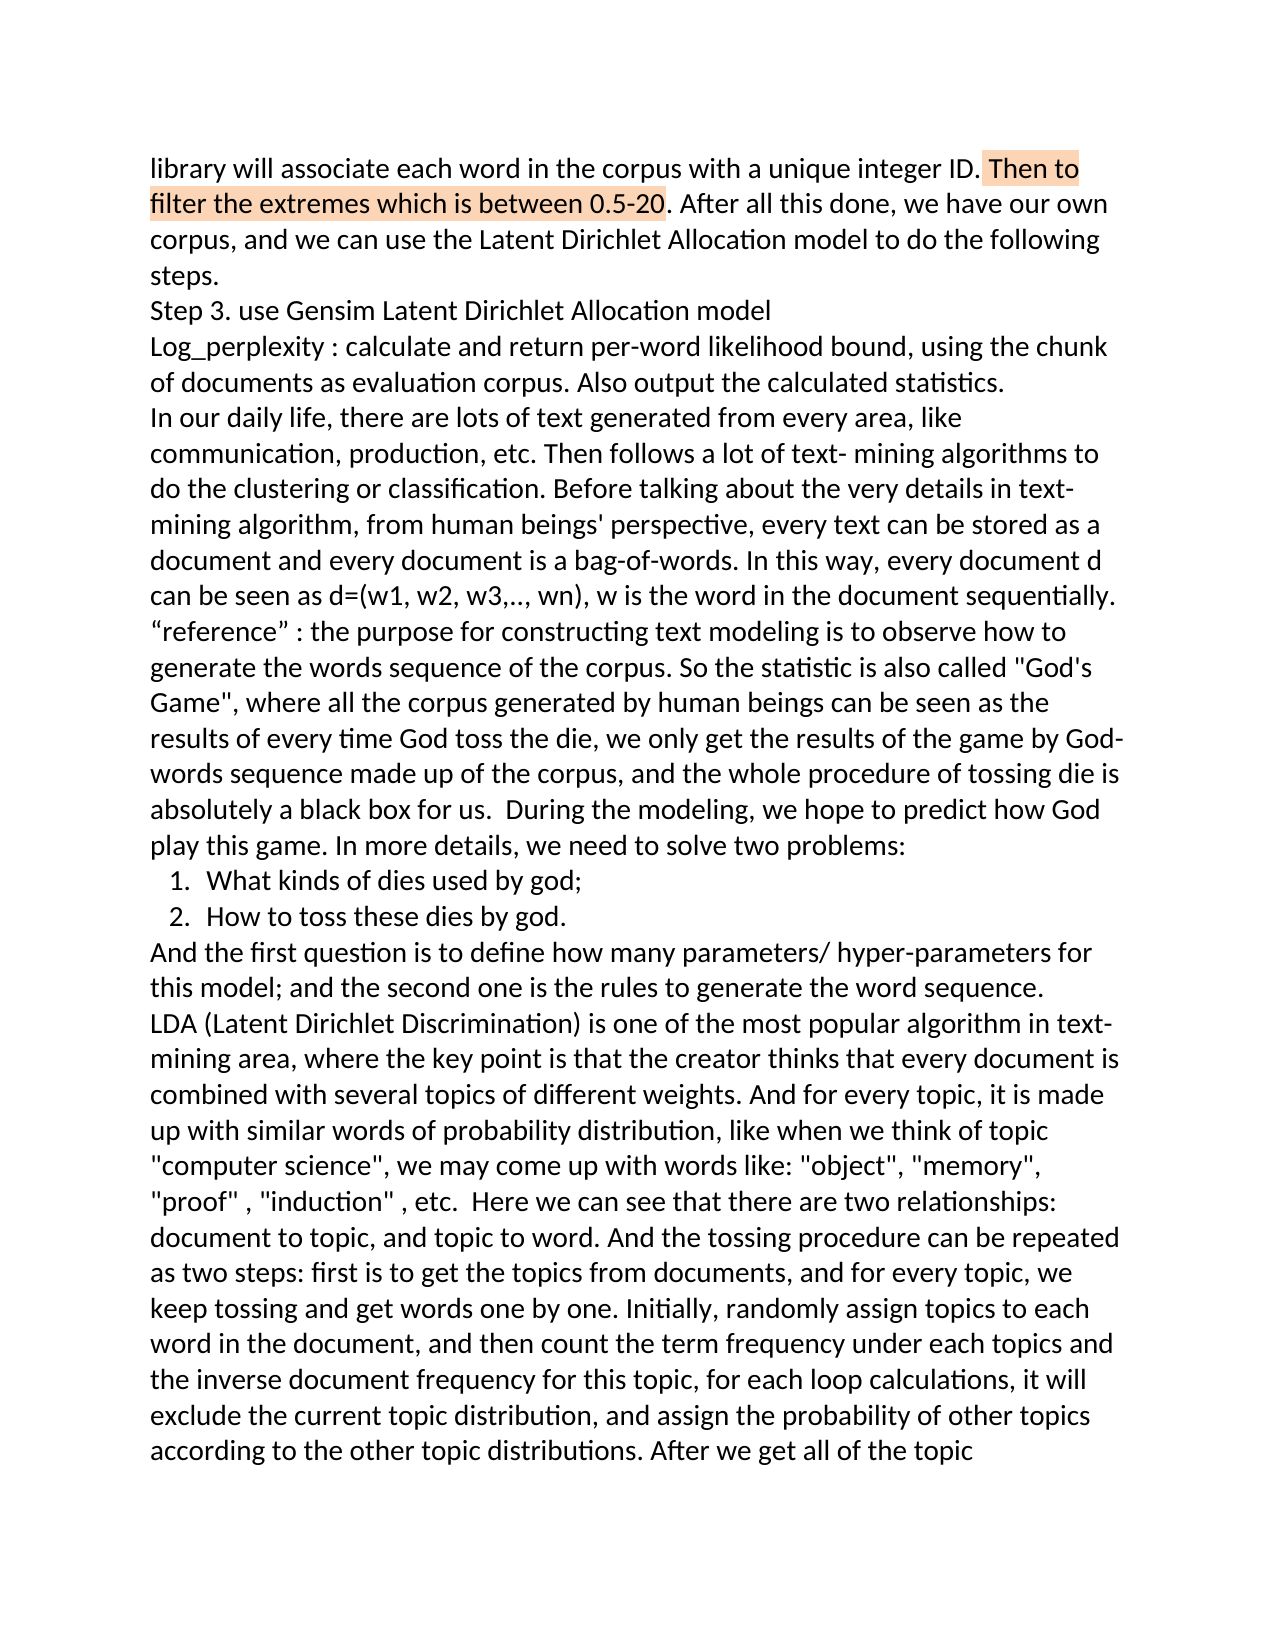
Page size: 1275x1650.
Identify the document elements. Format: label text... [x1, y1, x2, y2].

text In our daily life, there are lots of text generated from every area, like communication, production, etc. Then follows a lot of text- mining algorithms to do the clustering or classification. Before talking about the very details in text-mining algorithm, from human beings' perspective, every text can be stored as a document and every document is a bag-of-words. In this way, every document d can be seen as d=(w1, w2, w3,.., wn), w is the word in the document sequentially. [150, 399, 1125, 613]
text And the first question is to define how many parameters/ hyper-parameters for this model; and the second one is the rules to generate the word sequence. [150, 934, 1125, 1005]
list What kinds of dies used by god; [169, 862, 1125, 898]
text Log_perplexity : calculate and return per-word likelihood bound, using the chunk of documents as evaluation corpus. Also output the calculated statistics. [150, 328, 1125, 399]
text “reference” : the purpose for constructing text modeling is to observe how to generate the words sequence of the corpus. So the statistic is also called "God's Game", where all the corpus generated by human beings can be seen as the results of every time God toss the die, we only get the results of the game by God- words sequence made up of the corpus, and the whole procedure of tossing die is absolutely a black box for us. During the modeling, we hope to predict how God play this game. In more details, we need to solve two problems: [150, 613, 1125, 862]
list How to toss these dies by god. [169, 898, 1125, 934]
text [150, 150, 1125, 292]
text Step 3. use Gensim Latent Dirichlet Allocation model [150, 292, 1125, 328]
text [150, 1005, 1125, 1468]
